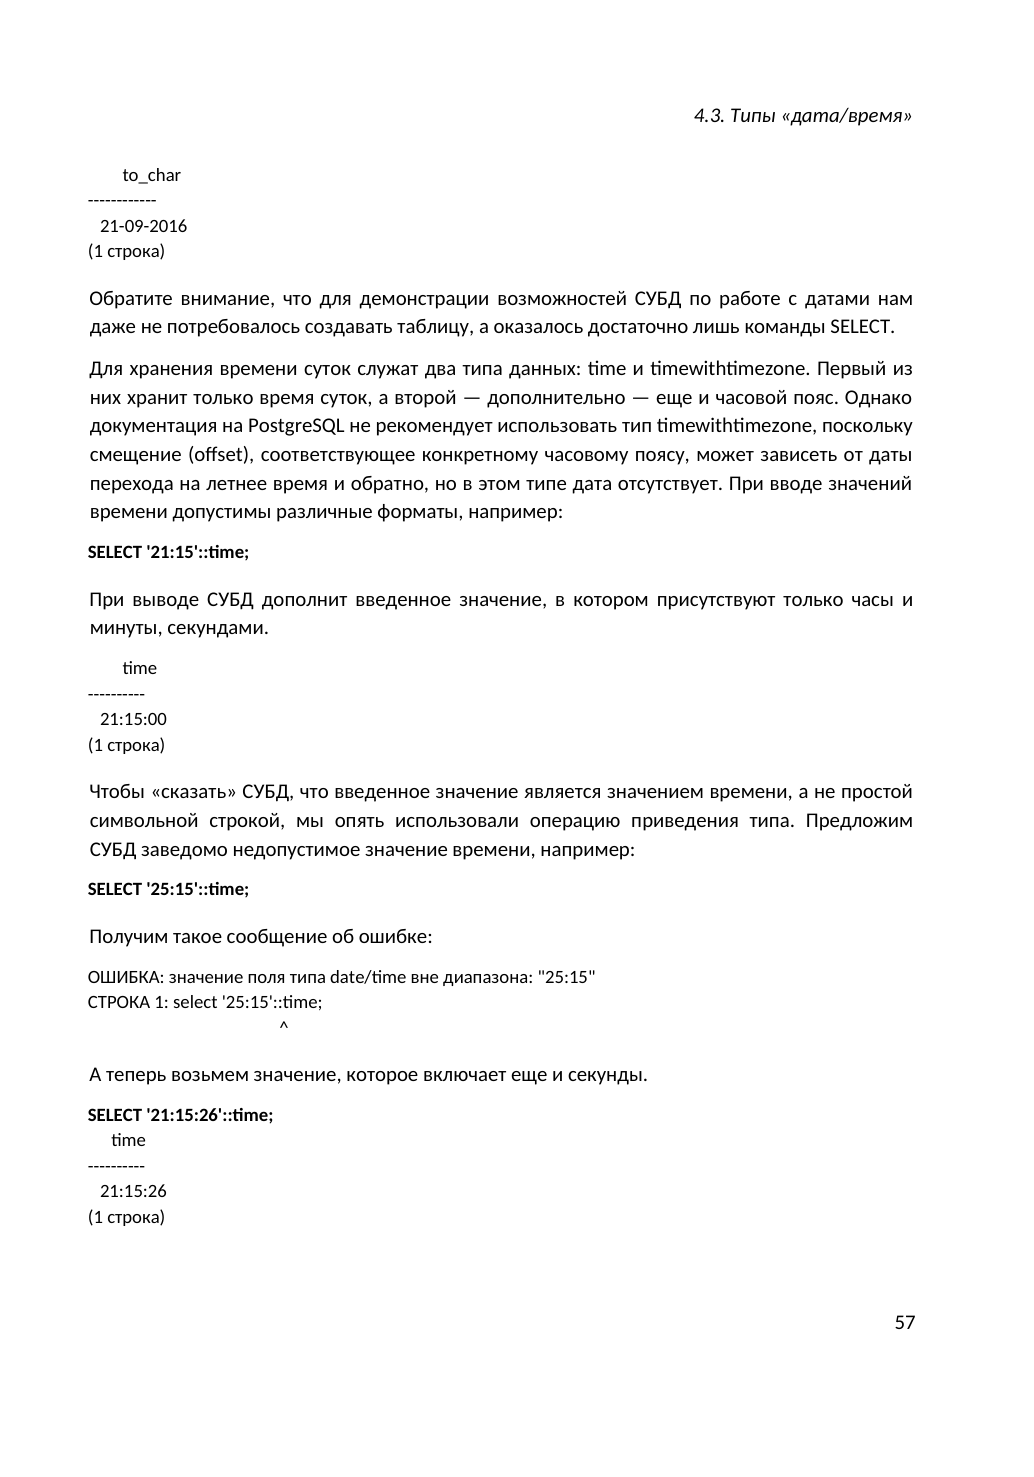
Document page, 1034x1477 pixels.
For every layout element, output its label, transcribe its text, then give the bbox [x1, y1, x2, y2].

text СТРОКА 1: select '25:15'::time; [88, 990, 914, 1013]
text ^ [279, 1016, 914, 1039]
text SELECT '21:15'::time; [88, 540, 914, 563]
text ---------- [88, 1154, 914, 1177]
text (1 строка) [88, 733, 914, 756]
text ---------- [88, 682, 914, 705]
text time [122, 656, 914, 679]
text SELECT '25:15'::time; [88, 877, 914, 900]
text Получим такое сообщение об ошибке: [89, 923, 914, 948]
text Для хранения времени суток служат два типа данных: time и timewithtimezone. Первый из них хранит только время суток, а второй — дополнительно — еще и часовой пояс. Однако документация на PostgreSQL не рекомендует использовать тип timewithtimezone, поскольку смещение (offset), соответствующее конкретному часовому поясу, может зависеть от даты перехода на летнее время и обратно, но в этом типе дата отсутствует. При вводе значений времени допустимы различные форматы, например: [89, 355, 914, 524]
text 21:15:00 [100, 707, 914, 730]
text time [111, 1128, 914, 1151]
text Чтобы «сказать» СУБД, что введенное значение является значением времени, а не простой символьной строкой, мы опять использовали операцию приведения типа. Предложим СУБД заведомо недопустимое значение времени, например: [89, 778, 914, 861]
text (1 строка) [88, 239, 914, 262]
text 21:15:26 [100, 1179, 914, 1202]
text Обратите внимание, что для демонстрации возможностей СУБД по работе с датами нам даже не потребовалось создавать таблицу, а оказалось достаточно лишь команды SELECT. [89, 285, 914, 339]
text ------------ [88, 188, 914, 211]
text SELECT '21:15:26'::time; [88, 1103, 914, 1126]
text to_char [122, 163, 914, 186]
text При выводе СУБД дополнит введенное значение, в котором присутствуют только часы и минуты, секундами. [89, 586, 914, 640]
text ОШИБКА: значение поля типа date/time вне диапазона: "25:15" [88, 965, 914, 988]
text А теперь возьмем значение, которое включает еще и секунды. [89, 1061, 914, 1087]
text 21-09-2016 [100, 214, 914, 237]
text (1 строка) [88, 1205, 914, 1228]
